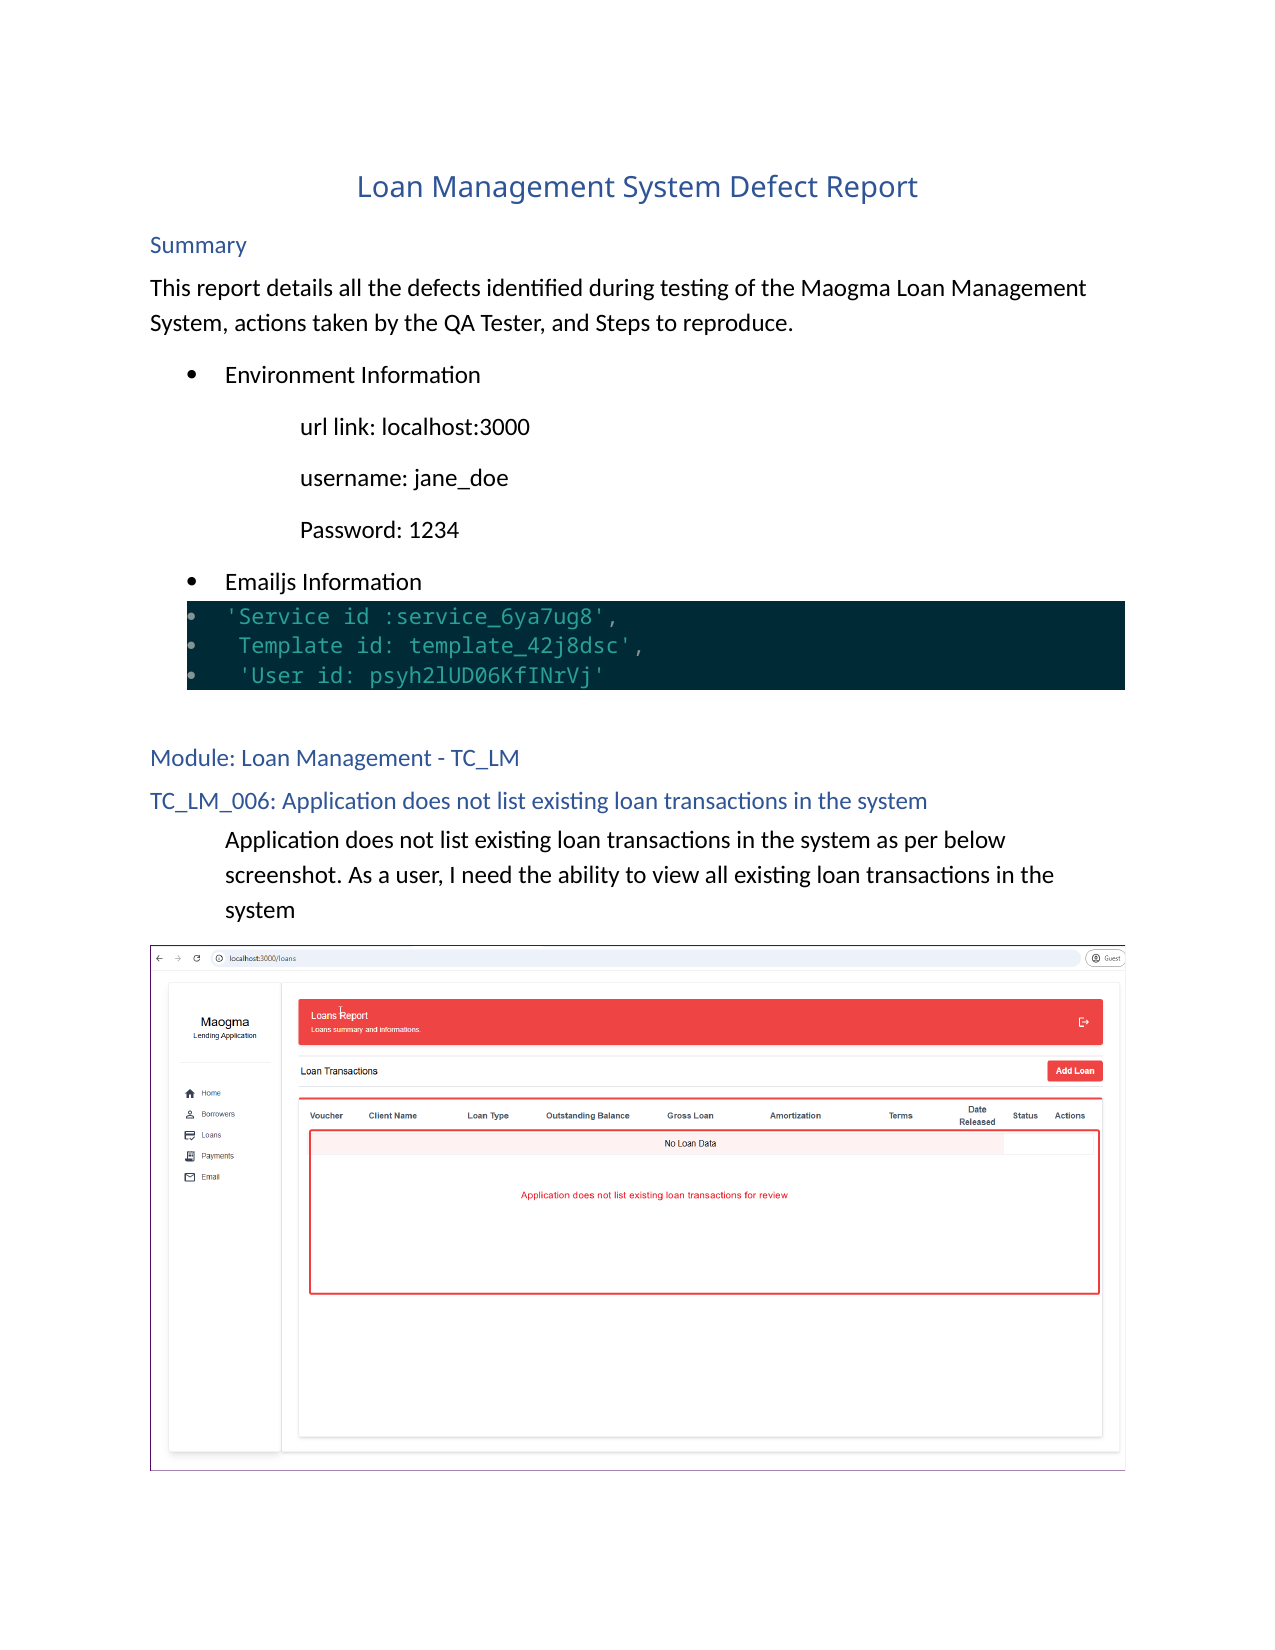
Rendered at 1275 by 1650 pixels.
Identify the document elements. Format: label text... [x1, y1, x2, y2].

list Application does not list existing loan transactions in the system as per below screenshot. As a user, I need the ability to view all existing loan transactions in the system [225, 824, 1125, 925]
text url link: localhost:3000 [300, 411, 1125, 441]
list Emailjs Information [187, 566, 1125, 596]
subtitle TC_LM_006: Application does not list existing loan transactions in the system [150, 785, 1125, 816]
text This report details all the defects identified during testing of the Maogma Loan Management System, actions taken by the QA Tester, and Steps to reproduce. [150, 272, 1125, 338]
list 'Service id :service_6ya7ug8', [187, 601, 1125, 630]
subtitle Summary [150, 229, 1125, 259]
list Template id: template_42j8dsc', [187, 630, 1125, 660]
picture [150, 945, 1125, 1471]
list Environment Information [187, 359, 1125, 389]
subtitle Module: Loan Management - TC_LM [150, 742, 1125, 772]
list 'User id: psyh2lUD06KfINrVj' [187, 660, 1125, 690]
text Password: 1234 [300, 514, 1125, 544]
subtitle Loan Management System Defect Report [150, 167, 1125, 206]
text username: jane_doe [300, 462, 1125, 493]
